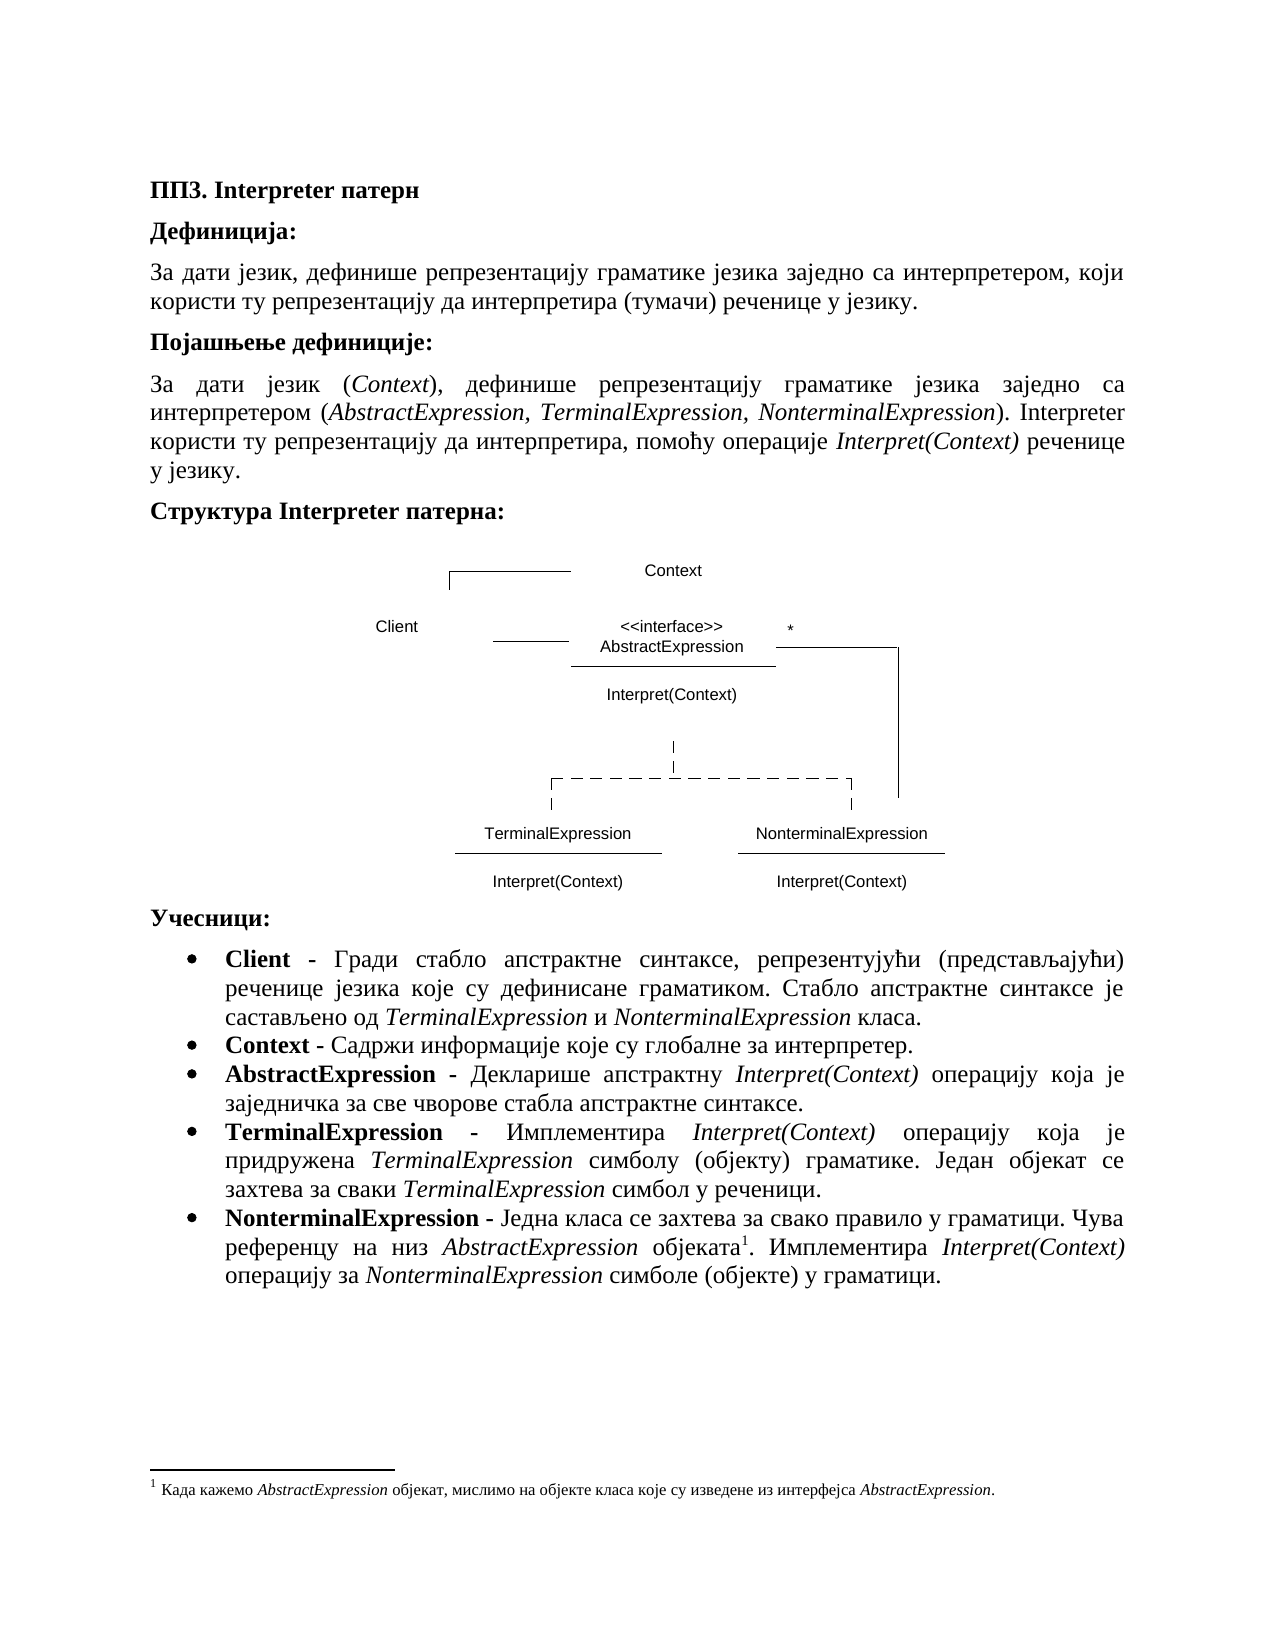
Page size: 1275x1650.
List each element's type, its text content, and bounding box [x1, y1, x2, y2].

list Client - Гради стабло апстрактне синтаксе, репрезентујући (представљајући) реченице језика које су дефинисане граматиком. Стабло апстрактне синтаксе је састављено од TerminalExpression и NonterminalExpression класа. [187, 944, 1125, 1031]
list TerminalExpression - Имплементира Interpret(Context) операцију која је придружена TerminalExpression симболу (објекту) граматике. Један објекат се захтева за сваки TerminalExpression симбол у реченици. [187, 1117, 1125, 1203]
list NonterminalExpression - Једна класа се захтева за свако правило у граматици. Чува референцу на низ AbstractExpression објеката. Имплементира Interpret(Context) операцију за NonterminalExpression симболе (објекте) у граматици. [187, 1203, 1125, 1289]
text За дати језик, дефинише репрезентацију граматике језика заједно са интерпретером, који користи ту репрезентацију да интерпретира (тумачи) реченице у језику. [150, 257, 1125, 315]
list AbstractExpression - Декларише апстрактну Interpret(Context) операцију која је заједничка за све чворове стабла апстрактне синтаксе. [187, 1059, 1125, 1117]
text Појашњење дефиниције: [150, 327, 1125, 356]
text За дати језик (Context), дефинише репрезентацију граматике језика заједно са интерпретером (AbstractExpression, TerminalExpression, NonterminalExpression). Interpreter користи ту репрезентацију да интерпретира, помоћу операције Interpret(Context) реченице у језику. [150, 369, 1125, 484]
text Учесници: [150, 903, 1125, 932]
text Структура Interpreter патерна: [150, 496, 1125, 525]
list Context - Садржи информације које су глобалне за интерпретер. [187, 1031, 1125, 1059]
subtitle ПП3. Interpreter патерн [150, 175, 1125, 204]
text Дефиниција: [150, 216, 1125, 245]
